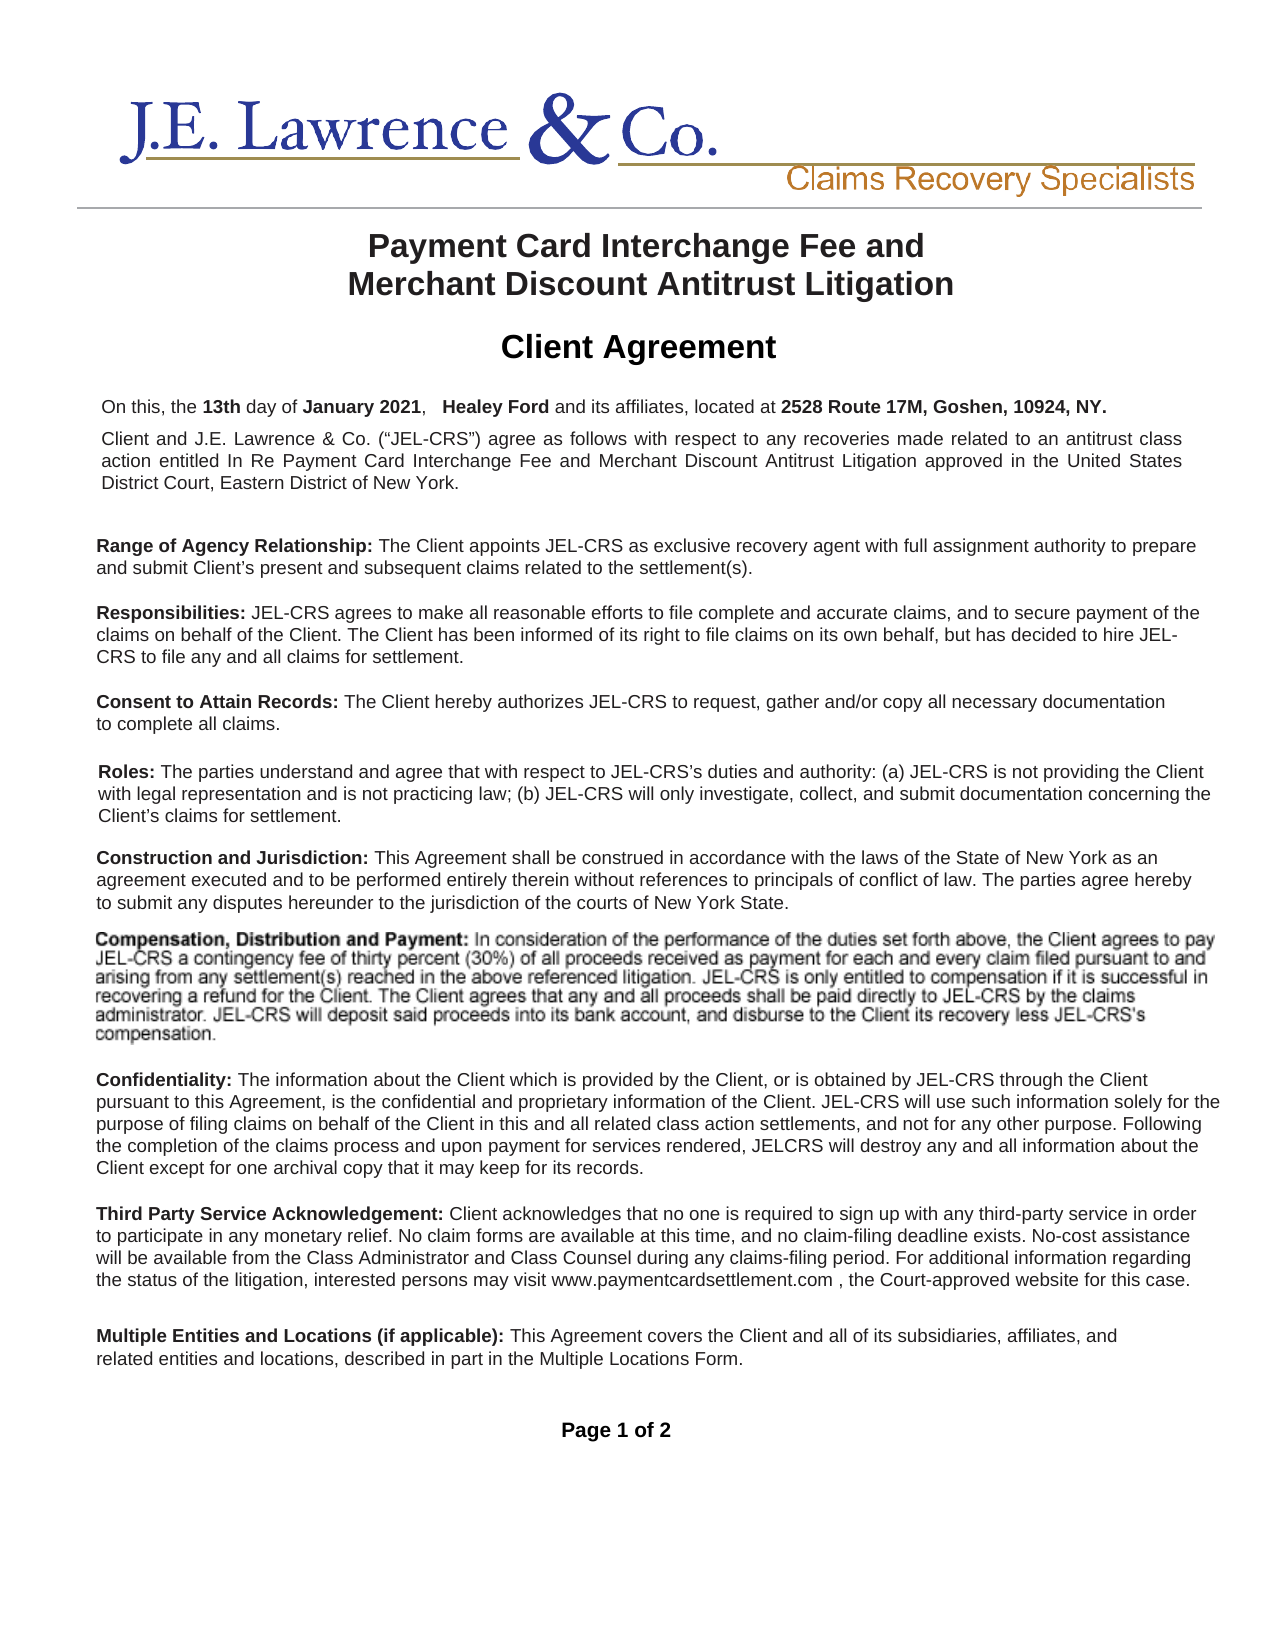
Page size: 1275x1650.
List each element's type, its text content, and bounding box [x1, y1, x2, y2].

text Client Agreement [39, 327, 1237, 365]
text Third Party Service Acknowledgement: Client acknowledges that no one is required to sign up with any third-party service in order to participate in any monetary relief. No claim forms are available at this time, and no claim-filing deadline exists. No-cost assistance will be available from the Class Administrator and Class Counsel during any claims-filing period. For additional information regarding the status of the litigation, interested persons may visit www.paymentcardsettlement.com , the Court-approved website for this case. [96, 1202, 1206, 1291]
text Page 1 of 2 [215, 1417, 1017, 1441]
text Responsibilities: JEL-CRS agrees to make all reasonable efforts to file complete and accurate claims, and to secure payment of the claims on behalf of the Client. The Client has been informed of its right to file claims on its own behalf, but has decided to hire JEL-CRS to file any and all claims for settlement. [96, 602, 1201, 667]
text Multiple Entities and Locations (if applicable): This Agreement covers the Client and all of its subsidiaries, affiliates, and related entities and locations, described in part in the Multiple Locations Form. [96, 1325, 1163, 1369]
text Roles: The parties understand and agree that with respect to JEL-CRS’s duties and authority: (a) JEL-CRS is not providing the Client with legal representation and is not practicing law; (b) JEL-CRS will only investigate, collect, and submit documentation concerning the Client’s claims for settlement. [98, 761, 1215, 827]
text Range of Agency Relationship: The Client appoints JEL-CRS as exclusive recovery agent with full assignment authority to prepare and submit Client’s present and subsequent claims related to the settlement(s). [96, 534, 1216, 578]
text Consent to Attain Records: The Client hereby authorizes JEL-CRS to request, gather and/or copy all necessary documentation to complete all claims. [96, 691, 1169, 734]
picture [238, 101, 507, 150]
picture [843, 172, 884, 190]
text Payment Card Interchange Fee and Merchant Discount Antitrust Litigation [64, 226, 1237, 303]
picture [95, 932, 1215, 1045]
text Construction and Jurisdiction: This Agreement shall be construed in accordance with the laws of the State of New York as an agreement executed and to be performed entirely therein without references to principals of conflict of law. The parties agree hereby to submit any disputes hereunder to the jurisdiction of the courts of New York State. [96, 847, 1196, 913]
picture [1041, 165, 1060, 190]
picture [1154, 166, 1194, 190]
text Client and J.E. Lawrence & Co. (“JEL-CRS”) agree as follows with respect to any recoveries made related to an antitrust class action entitled In Re Payment Card Interchange Fee and Merchant Discount Antitrust Litigation approved in the United States District Court, Eastern District of New York. [101, 427, 1183, 493]
picture [787, 165, 809, 190]
text On this, the 13th day of January 2021, Healey Ford and its affiliates, located at 2528 Route 17M, Goshen, 10924, NY. [101, 396, 1183, 417]
picture [817, 172, 834, 190]
picture [1121, 172, 1138, 190]
picture [670, 124, 703, 156]
text Confidentiality: The information about the Client which is provided by the Client, or is obtained by JEL-CRS through the Client pursuant to this Agreement, is the confidential and proprietary information of the Client. JEL-CRS will use such information solely for the purpose of filing claims on behalf of the Client in this and all related class action settlements, and not for any other purpose. Following the completion of the claims process and upon payment for services rendered, JELCRS will destroy any and all information about the Client except for one archival copy that it may keep for its records. [96, 1068, 1223, 1179]
picture [1063, 166, 1119, 196]
picture [1005, 172, 1031, 197]
